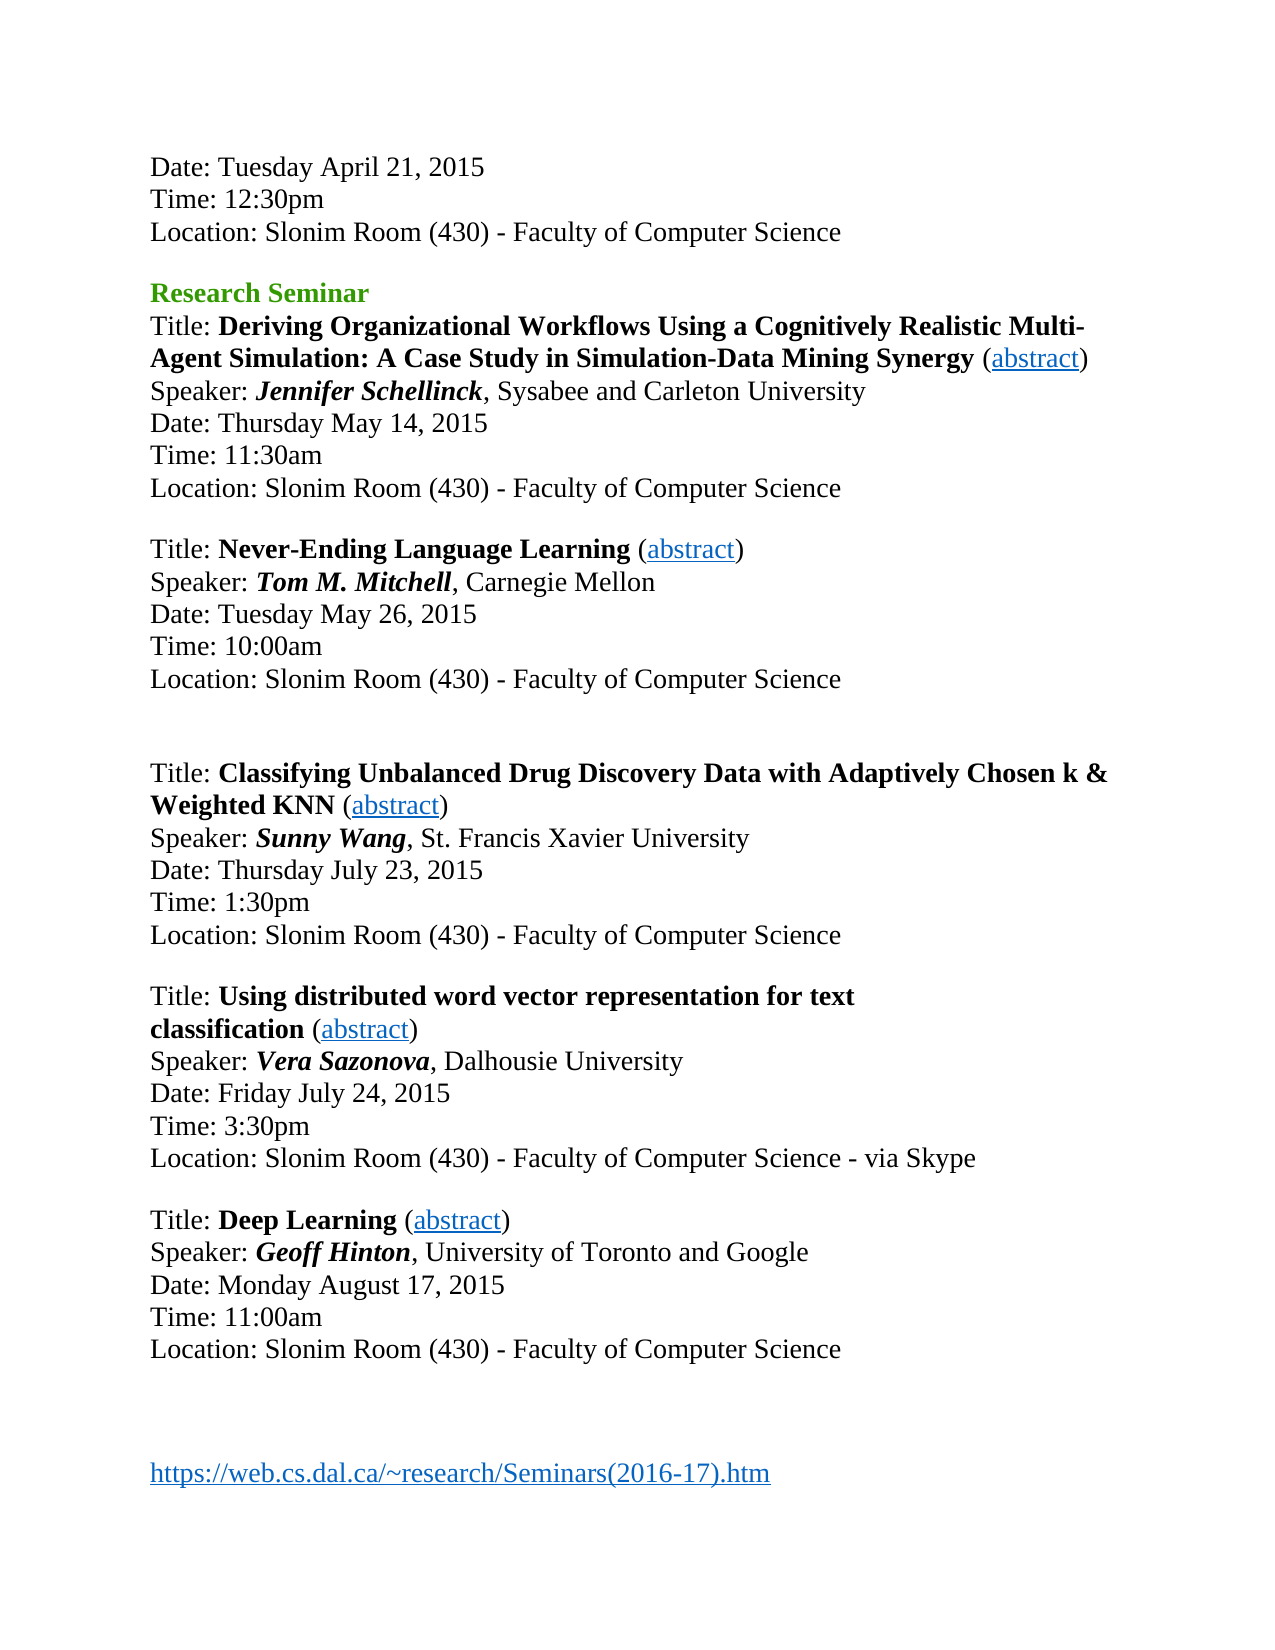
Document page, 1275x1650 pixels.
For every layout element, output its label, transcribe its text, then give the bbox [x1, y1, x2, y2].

text Title: Never-Ending Language Learning (abstract) Speaker: Tom M. Mitchell, Carnegie Mellon Date: Tuesday May 26, 2015 Time: 10:00am Location: Slonim Room (430) - Faculty of Computer Science [150, 532, 1125, 694]
text https://web.cs.dal.ca/~research/Seminars(2016-17).htm [150, 1456, 1125, 1488]
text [150, 150, 1125, 247]
text Title: Classifying Unbalanced Drug Discovery Data with Adaptively Chosen k & Weighted KNN (abstract) Speaker: Sunny Wang, St. Francis Xavier University Date: Thursday July 23, 2015 Time: 1:30pm Location: Slonim Room (430) - Faculty of Computer Science [150, 723, 1125, 950]
text Title: Using distributed word vector representation for text classification (abstract) Speaker: Vera Sazonova, Dalhousie University Date: Friday July 24, 2015 Time: 3:30pm Location: Slonim Room (430) - Faculty of Computer Science - via Skype [150, 979, 1125, 1174]
text Research Seminar Title: Deriving Organizational Workflows Using a Cognitively Realistic Multi-Agent Simulation: A Case Study in Simulation-Data Mining Synergy (abstract) Speaker: Jennifer Schellinck, Sysabee and Carleton University Date: Thursday May 14, 2015 Time: 11:30am Location: Slonim Room (430) - Faculty of Computer Science [150, 276, 1125, 503]
text Title: Deep Learning (abstract) Speaker: Geoff Hinton, University of Toronto and Google Date: Monday August 17, 2015 Time: 11:00am Location: Slonim Room (430) - Faculty of Computer Science [150, 1203, 1125, 1365]
